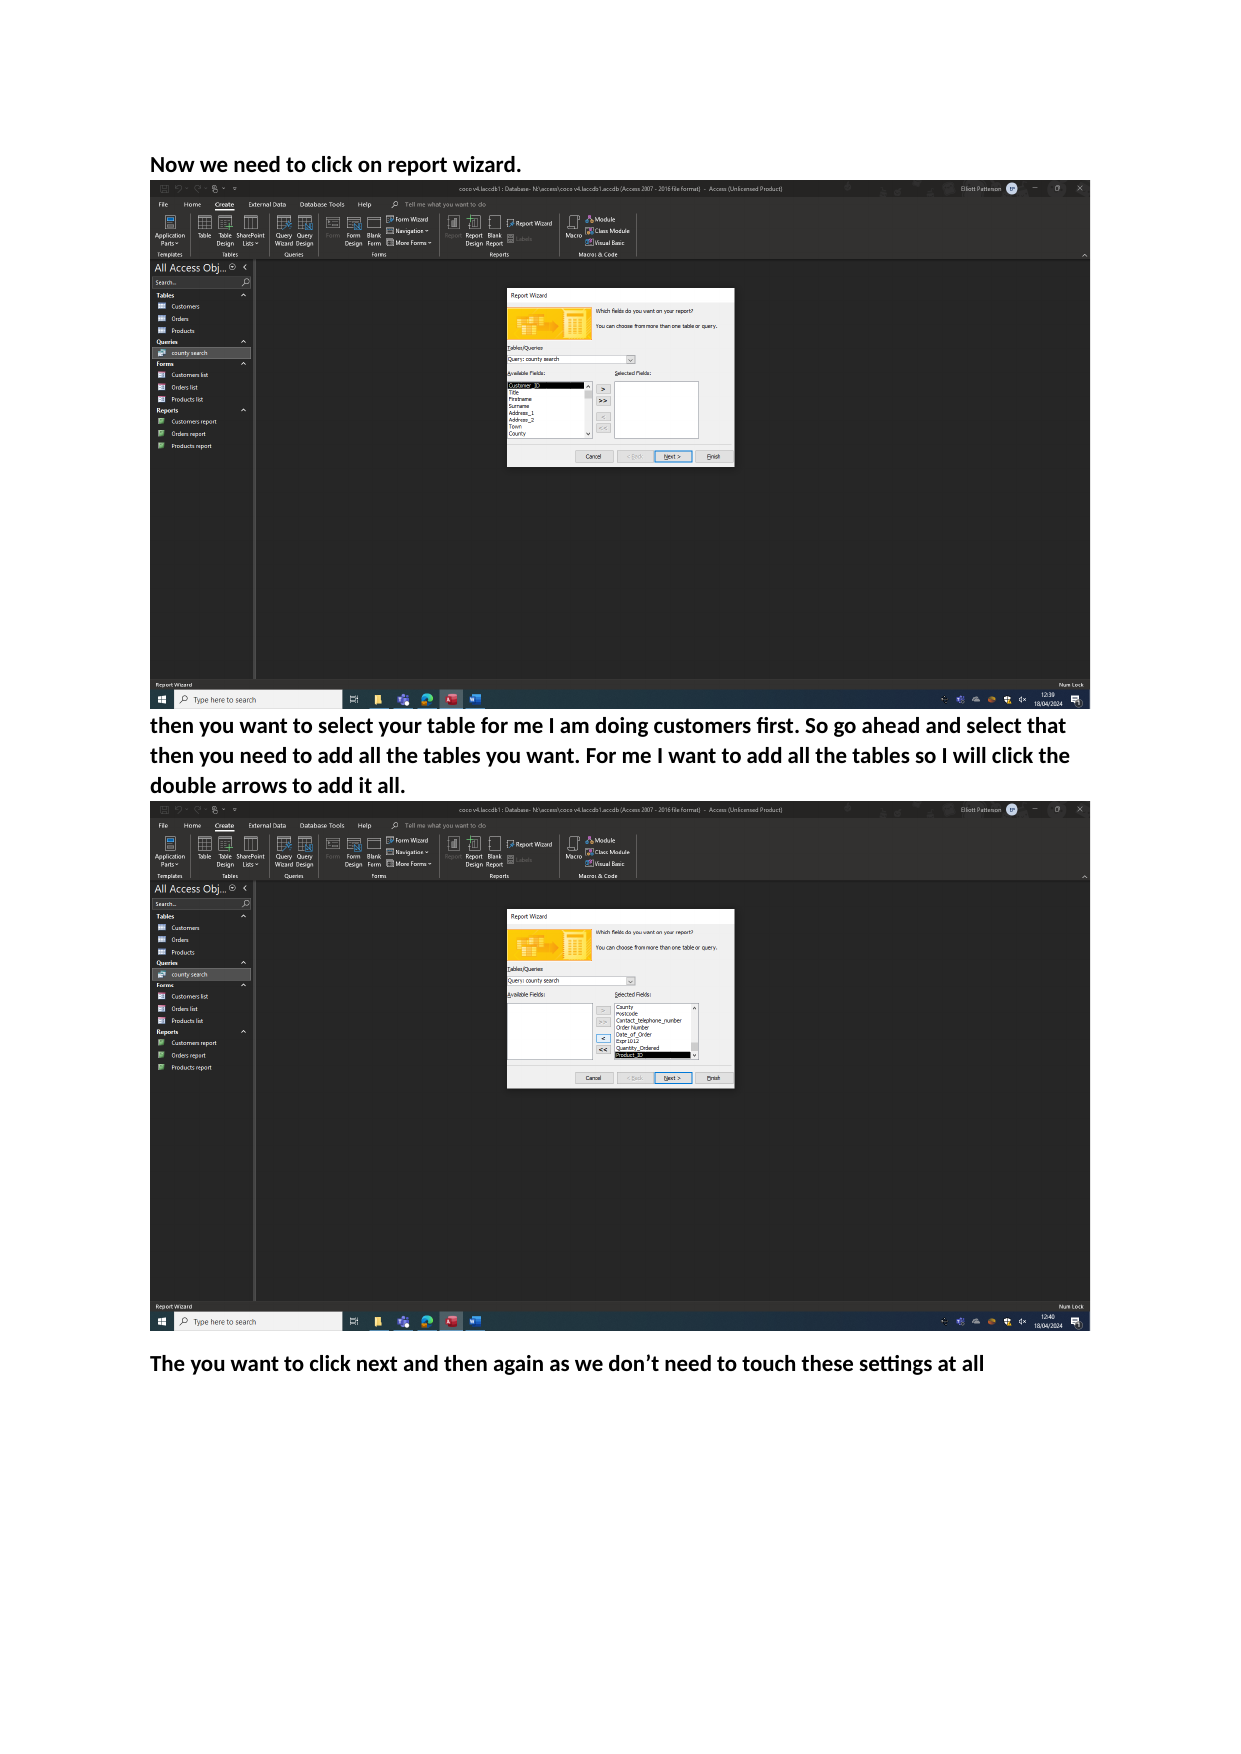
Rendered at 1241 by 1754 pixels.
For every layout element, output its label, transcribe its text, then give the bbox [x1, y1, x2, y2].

picture [150, 801, 1091, 1331]
picture [150, 180, 1091, 709]
text The you want to click next and then again as we don’t need to touch these settings at all [150, 1349, 1090, 1378]
text Now we need to click on report wizard. then you want to select your table for me I am doing customers first. So go ahead and select that then you need to add all the tables you want. For me I want to add all the tables so I will click the double arrows to add it all. [150, 709, 1090, 801]
text Now we need to click on report wizard. then you want to select your table for me I am doing customers first. So go ahead and select that then you need to add all the tables you want. For me I want to add all the tables so I will click the double arrows to add it all. [150, 150, 1090, 180]
